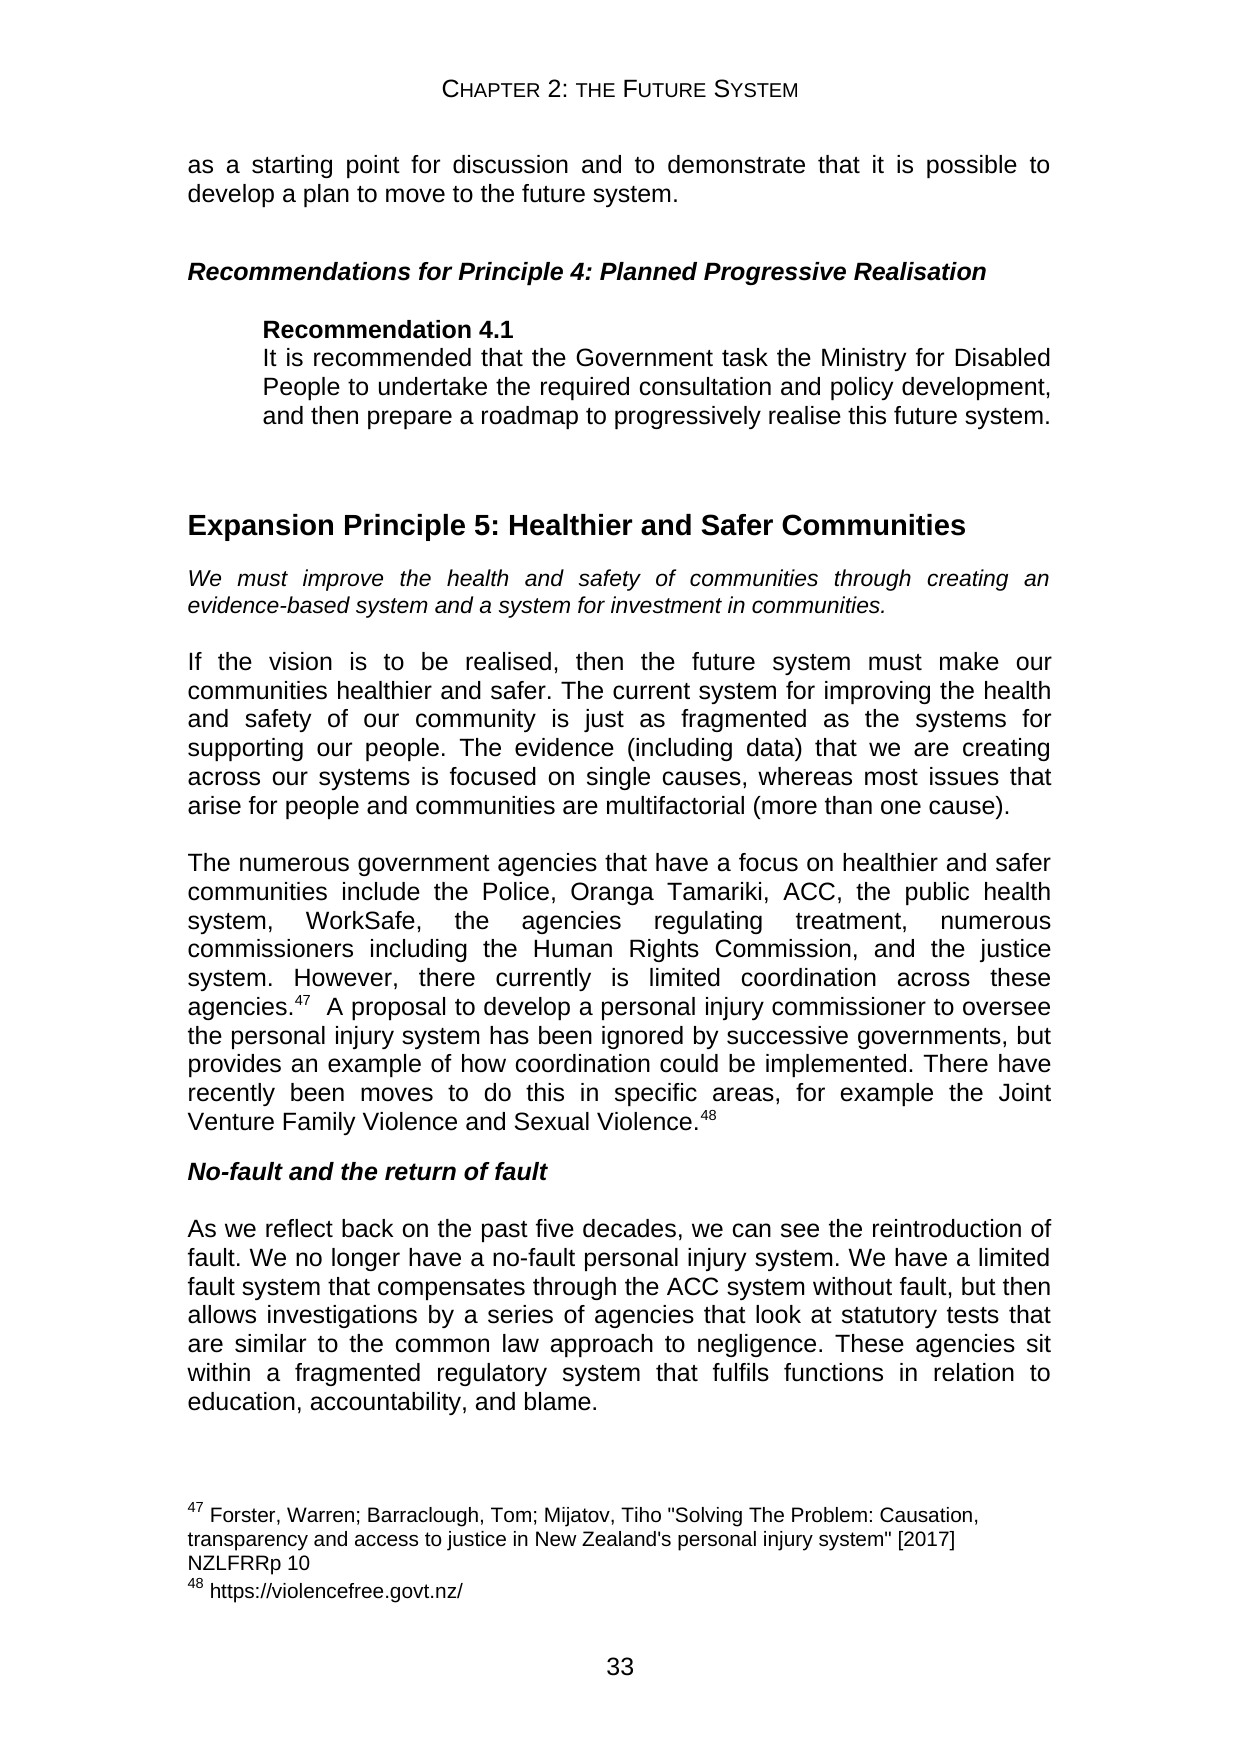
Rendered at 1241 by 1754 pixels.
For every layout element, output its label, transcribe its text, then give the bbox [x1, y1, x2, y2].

text If the vision is to be realised, then the future system must make our communities healthier and safer. The current system for improving the health and safety of our community is just as fragmented as the systems for supporting our people. The evidence (including data) that we are creating across our systems is focused on single causes, whereas most issues that arise for people and communities are multifactorial (more than one cause). [187, 647, 1053, 819]
text The numerous government agencies that have a focus on healthier and safer communities include the Police, Oranga Tamariki, ACC, the public health system, WorkSafe, the agencies regulating treatment, numerous commissioners including the Human Rights Commission, and the justice system. However, there currently is limited coordination across these agencies. A proposal to develop a personal injury commissioner to oversee the personal injury system has been ignored by successive governments, but provides an example of how coordination could be implemented. There have recently been moves to do this in specific areas, for example the Joint Venture Family Violence and Sexual Violence. [187, 848, 1053, 1136]
text As we reflect back on the past five decades, we can see the reintroduction of fault. We no longer have a no-fault personal injury system. We have a limited fault system that compensates through the ACC system without fault, but then allows investigations by a series of agencies that look at statutory tests that are similar to the common law approach to negligence. These agencies sit within a fragmented regulatory system that fulfils functions in relation to education, accountability, and blame. [187, 1214, 1053, 1415]
text We must improve the health and safety of communities through creating an evidence-based system and a system for investment in communities. [187, 565, 1053, 618]
subtitle Expansion Principle 5: Healthier and Safer Communities [187, 508, 1053, 541]
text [187, 150, 1053, 207]
text It is recommended that the Government task the Ministry for Disabled People to undertake the required consultation and policy development, and then prepare a roadmap to progressively realise this future system. [262, 343, 1053, 429]
text Recommendation 4.1 [262, 314, 1053, 343]
subtitle Recommendations for Principle 4: Planned Progressive Realisation [187, 257, 1053, 286]
subtitle No-fault and the return of fault [187, 1156, 1053, 1185]
